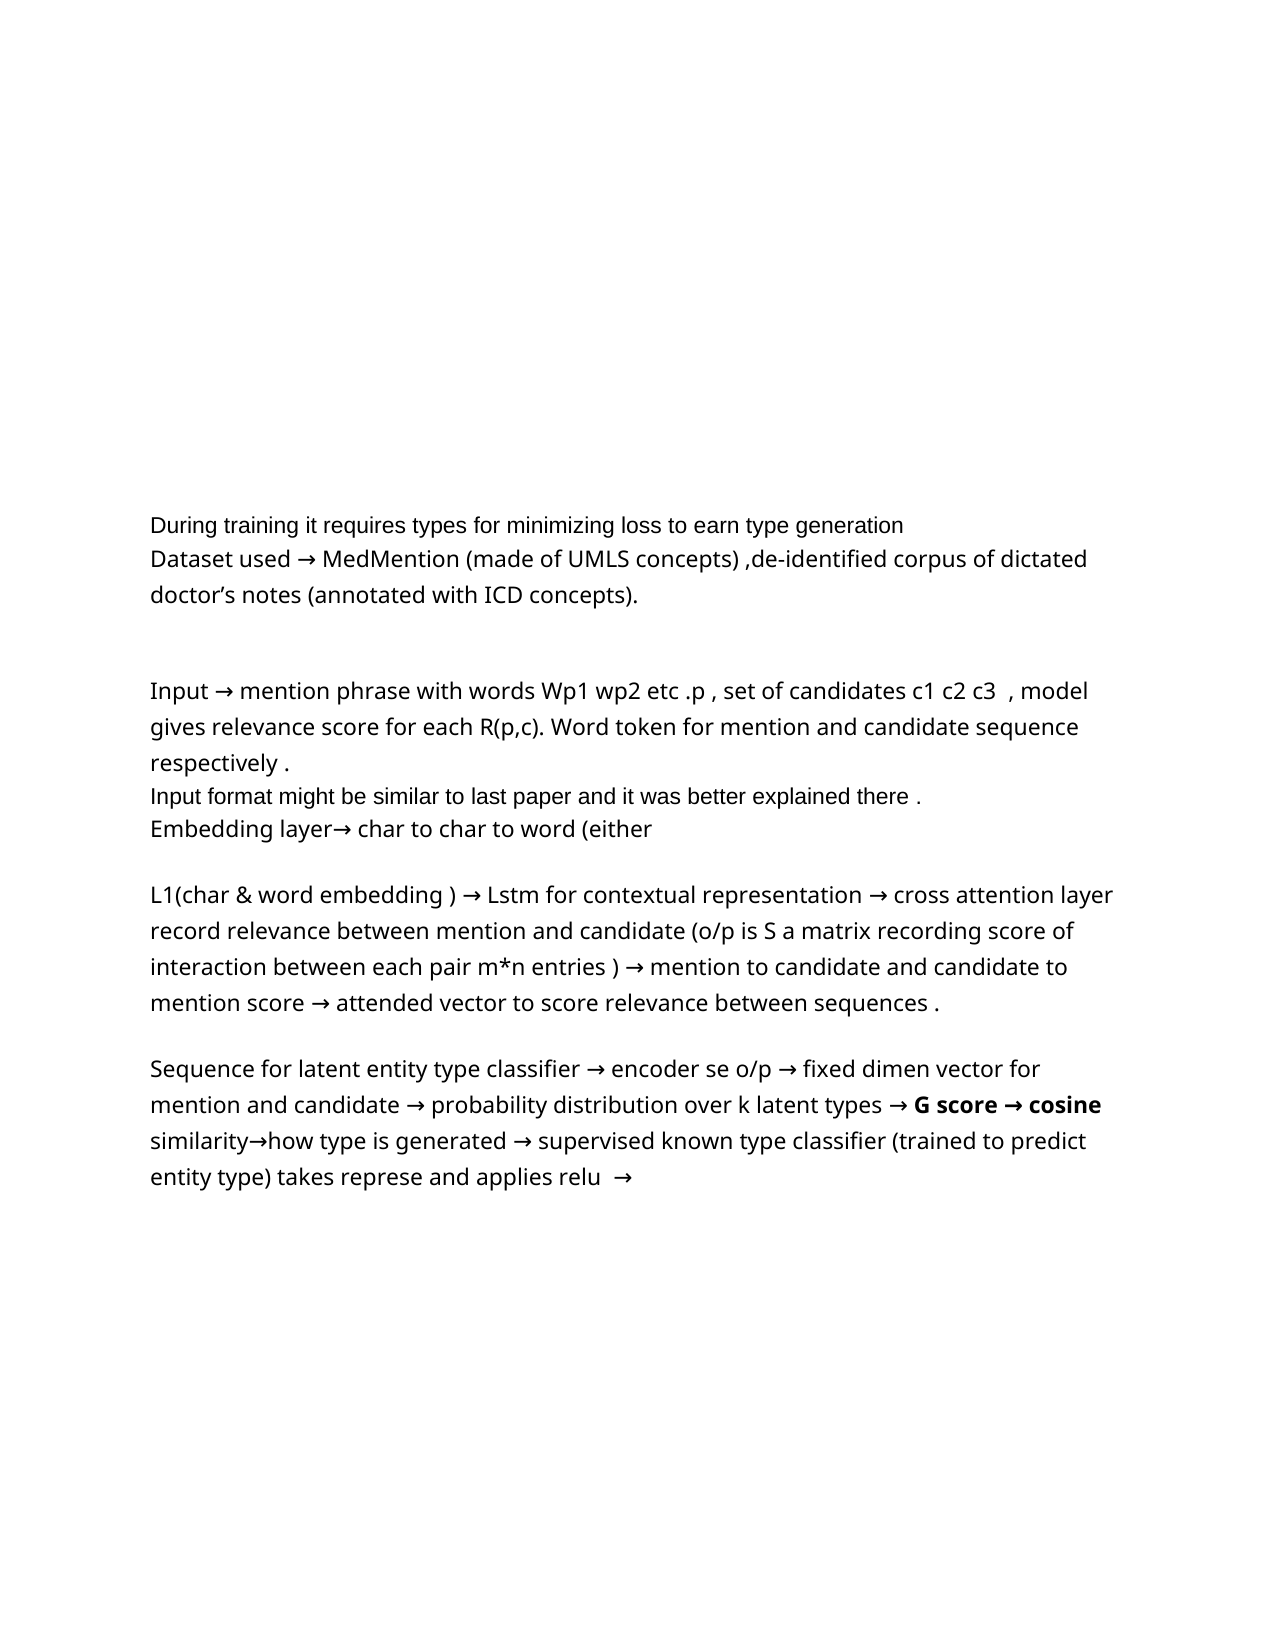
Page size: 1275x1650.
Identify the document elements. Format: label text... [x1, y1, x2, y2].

text During training it requires types for minimizing loss to earn type generation [150, 512, 1125, 539]
text Input → mention phrase with words Wp1 wp2 etc .p , set of candidates c1 c2 c3 , model gives relevance score for each R(p,c). Word token for mention and candidate sequence respectively . [150, 675, 1125, 778]
text Input format might be similar to last paper and it was better explained there . [150, 783, 1125, 809]
text Dataset used → MedMention (made of UMLS concepts) ,de-identified corpus of dictated doctor’s notes (annotated with ICD concepts). [150, 543, 1125, 610]
text Embedding layer→ char to char to word (either [150, 813, 1125, 844]
text L1(char & word embedding ) → Lstm for contextual representation → cross attention layer record relevance between mention and candidate (o/p is S a matrix recording score of interaction between each pair m*n entries ) → mention to candidate and candidate to mention score → attended vector to score relevance between sequences . [150, 879, 1125, 1018]
text Sequence for latent entity type classifier → encoder se o/p → fixed dimen vector for mention and candidate → probability distribution over k latent types → G score → cosine similarity→how type is generated → supervised known type classifier (trained to predict entity type) takes represe and applies relu → [150, 1053, 1125, 1192]
